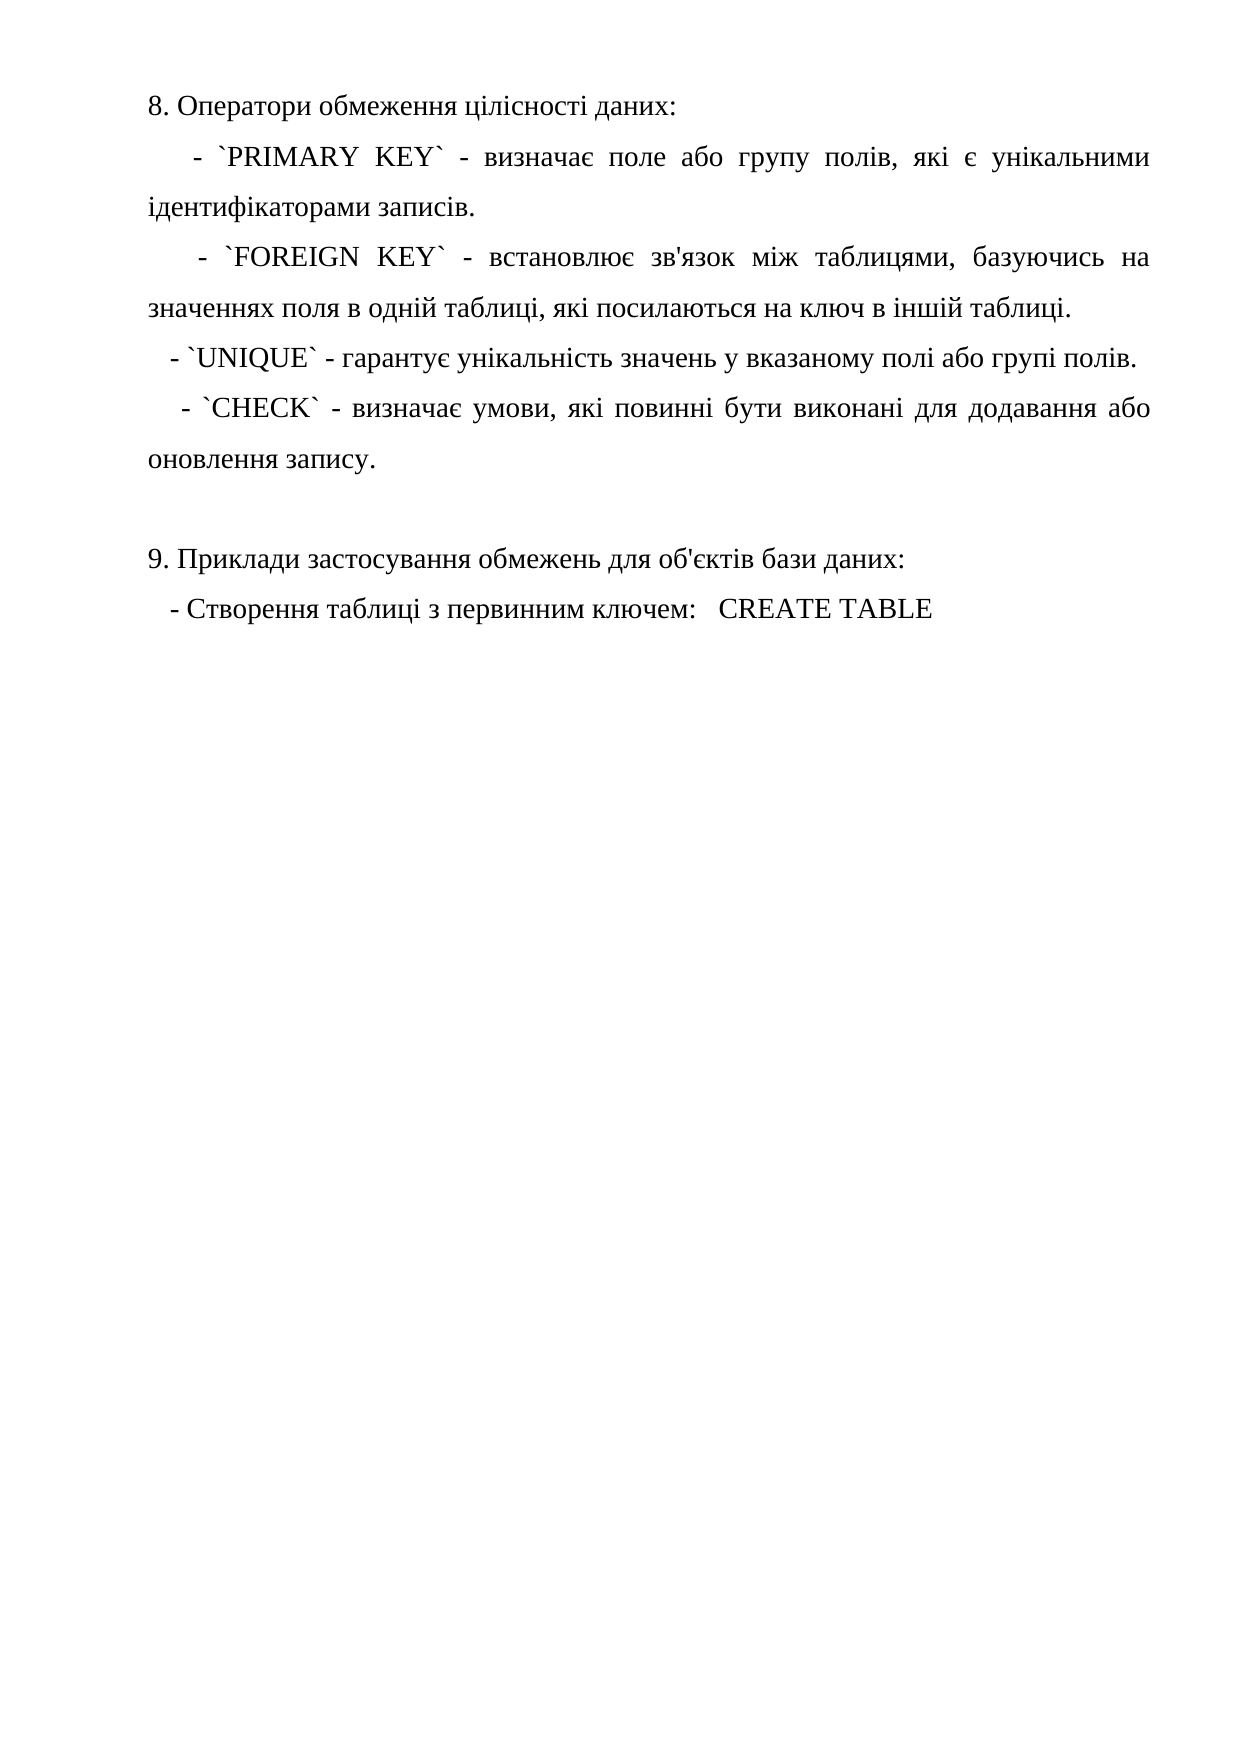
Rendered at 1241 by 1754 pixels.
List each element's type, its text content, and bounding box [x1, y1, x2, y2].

text - `CHECK` - визначає умови, які повинні бути виконані для додавання або оновлення запису. [148, 390, 1152, 474]
text 8. Оператори обмеження цілісності даних: [148, 88, 1152, 122]
text - Створення таблиці з первинним ключем: CREATE TABLE [148, 592, 1152, 625]
text - `FOREIGN KEY` - встановлює зв'язок між таблицями, базуючись на значеннях поля в одній таблиці, які посилаються на ключ в іншій таблиці. [148, 239, 1152, 323]
text - `UNIQUE` - гарантує унікальність значень у вказаному полі або групі полів. [148, 340, 1152, 374]
text - `PRIMARY KEY` - визначає поле або групу полів, які є унікальними ідентифікаторами записів. [148, 139, 1152, 223]
text 9. Приклади застосування обмежень для об'єктів бази даних: [148, 541, 1152, 575]
